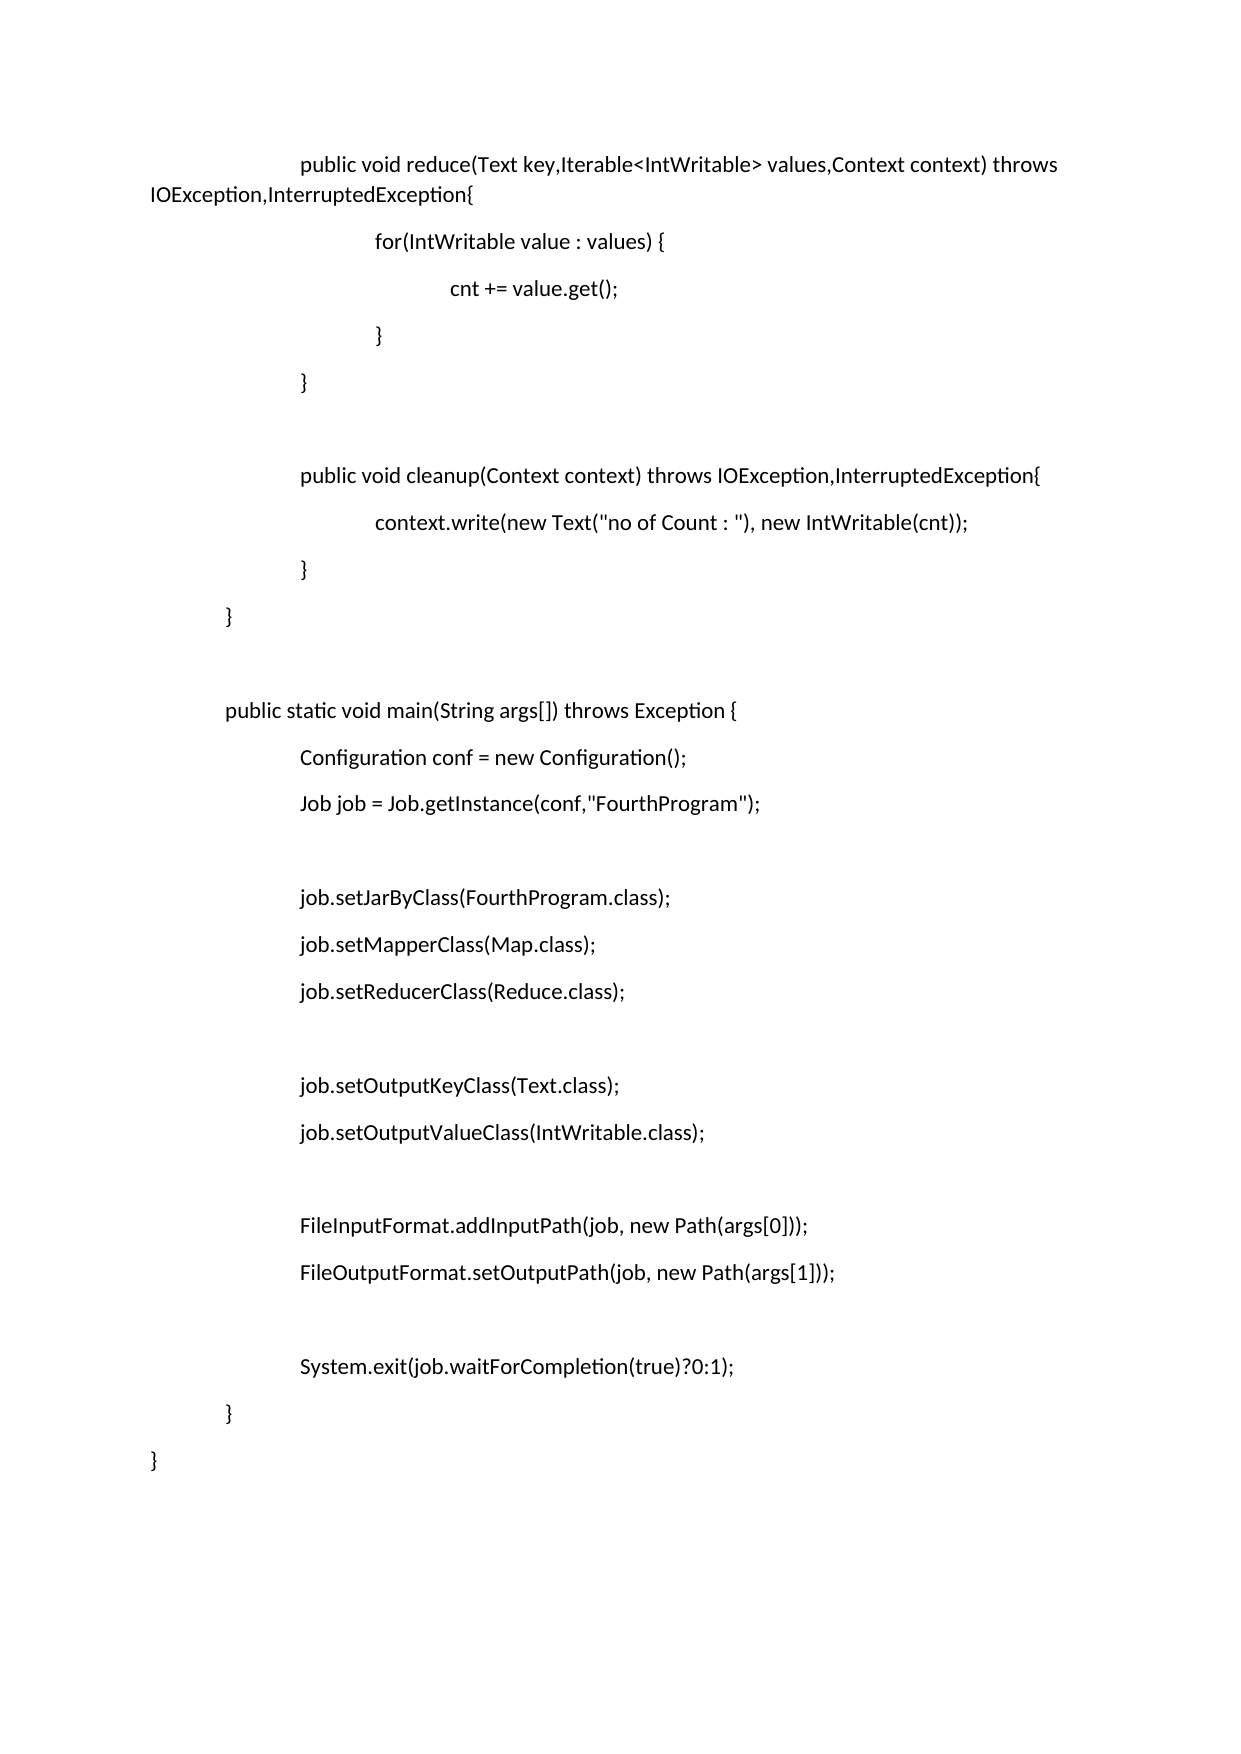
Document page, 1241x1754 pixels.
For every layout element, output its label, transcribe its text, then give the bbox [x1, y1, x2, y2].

text job.setReducerClass(Reduce.class); [150, 977, 1090, 1005]
text Configuration conf = new Configuration(); [150, 743, 1090, 771]
text for(IntWritable value : values) { [150, 227, 1090, 255]
text } [150, 321, 1090, 349]
text System.exit(job.waitForCompletion(true)?0:1); [150, 1352, 1090, 1380]
text FileOutputFormat.setOutputPath(job, new Path(args[1])); [150, 1258, 1090, 1286]
text public void reduce(Text key,Iterable<IntWritable> values,Context context) throws IOException,InterruptedException{ [150, 150, 1090, 208]
text } [150, 1446, 1090, 1474]
text FileInputFormat.addInputPath(job, new Path(args[0])); [150, 1211, 1090, 1239]
text } [150, 1399, 1090, 1427]
text job.setMapperClass(Map.class); [150, 930, 1090, 958]
text } [150, 602, 1090, 630]
text } [150, 368, 1090, 396]
text Job job = Job.getInstance(conf,"FourthProgram"); [150, 789, 1090, 818]
text job.setOutputValueClass(IntWritable.class); [150, 1118, 1090, 1146]
text } [150, 555, 1090, 583]
text public static void main(String args[]) throws Exception { [150, 696, 1090, 724]
text job.setJarByClass(FourthProgram.class); [150, 883, 1090, 911]
text context.write(new Text("no of Count : "), new IntWritable(cnt)); [150, 508, 1090, 536]
text cnt += value.get(); [150, 274, 1090, 302]
text job.setOutputKeyClass(Text.class); [150, 1071, 1090, 1099]
text public void cleanup(Context context) throws IOException,InterruptedException{ [150, 461, 1090, 489]
